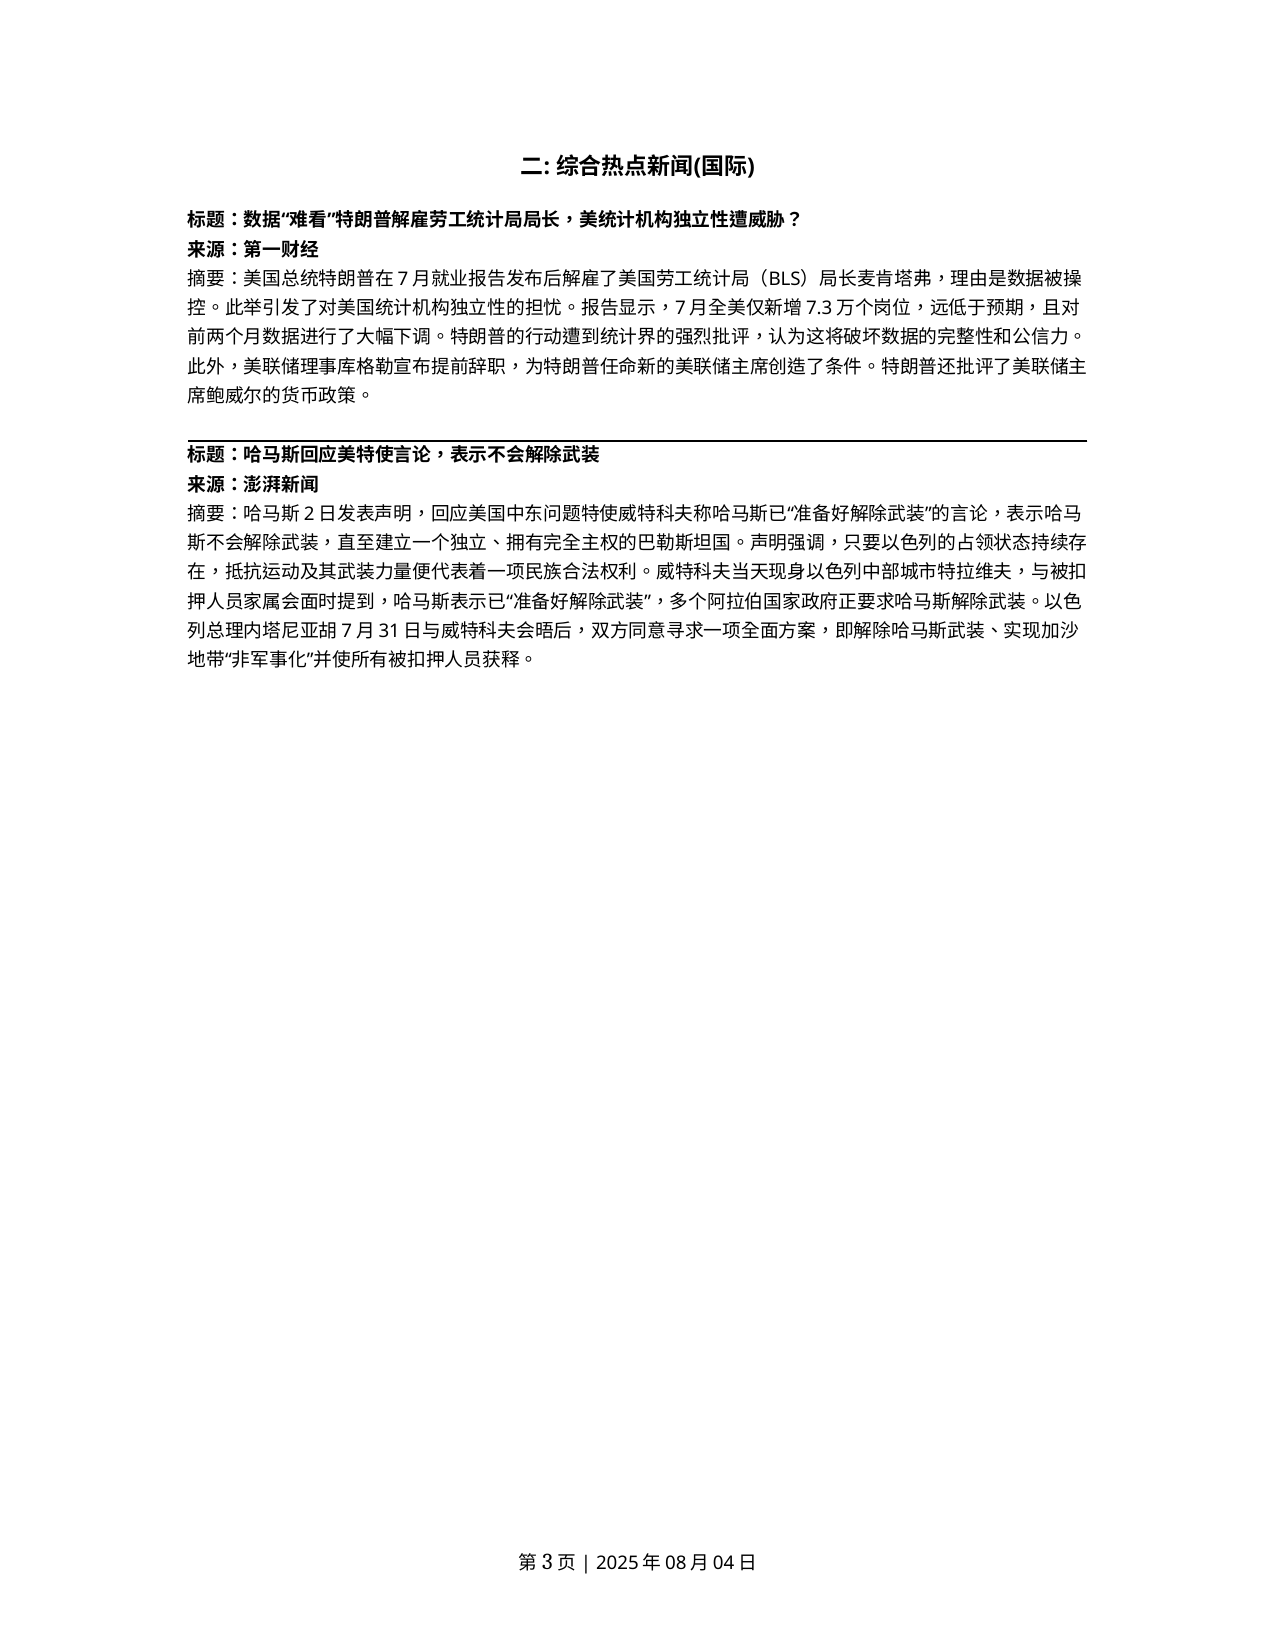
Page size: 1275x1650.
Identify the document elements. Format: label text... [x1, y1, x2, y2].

text 来源：澎湃新闻 [187, 471, 1087, 496]
text 标题：数据“难看”特朗普解雇劳工统计局局长，美统计机构独立性遭威胁？ [187, 207, 1087, 232]
text 二: 综合热点新闻(国际) [187, 150, 1087, 181]
text 标题：哈马斯回应美特使言论，表示不会解除武装 [187, 442, 1087, 467]
text 摘要：哈马斯2日发表声明，回应美国中东问题特使威特科夫称哈马斯已“准备好解除武装”的言论，表示哈马斯不会解除武装，直至建立一个独立、拥有完全主权的巴勒斯坦国。声明强调，只要以色列的占领状态持续存在，抵抗运动及其武装力量便代表着一项民族合法权利。威特科夫当天现身以色列中部城市特拉维夫，与被扣押人员家属会面时提到，哈马斯表示已“准备好解除武装”，多个阿拉伯国家政府正要求哈马斯解除武装。以色列总理内塔尼亚胡7月31日与威特科夫会晤后，双方同意寻求一项全面方案，即解除哈马斯武装、实现加沙地带“非军事化”并使所有被扣押人员获释。 [187, 500, 1087, 672]
text 摘要：美国总统特朗普在7月就业报告发布后解雇了美国劳工统计局（BLS）局长麦肯塔弗，理由是数据被操控。此举引发了对美国统计机构独立性的担忧。报告显示，7月全美仅新增7.3万个岗位，远低于预期，且对前两个月数据进行了大幅下调。特朗普的行动遭到统计界的强烈批评，认为这将破坏数据的完整性和公信力。此外，美联储理事库格勒宣布提前辞职，为特朗普任命新的美联储主席创造了条件。特朗普还批评了美联储主席鲍威尔的货币政策。 [187, 265, 1087, 408]
text 来源：第一财经 [187, 236, 1087, 262]
